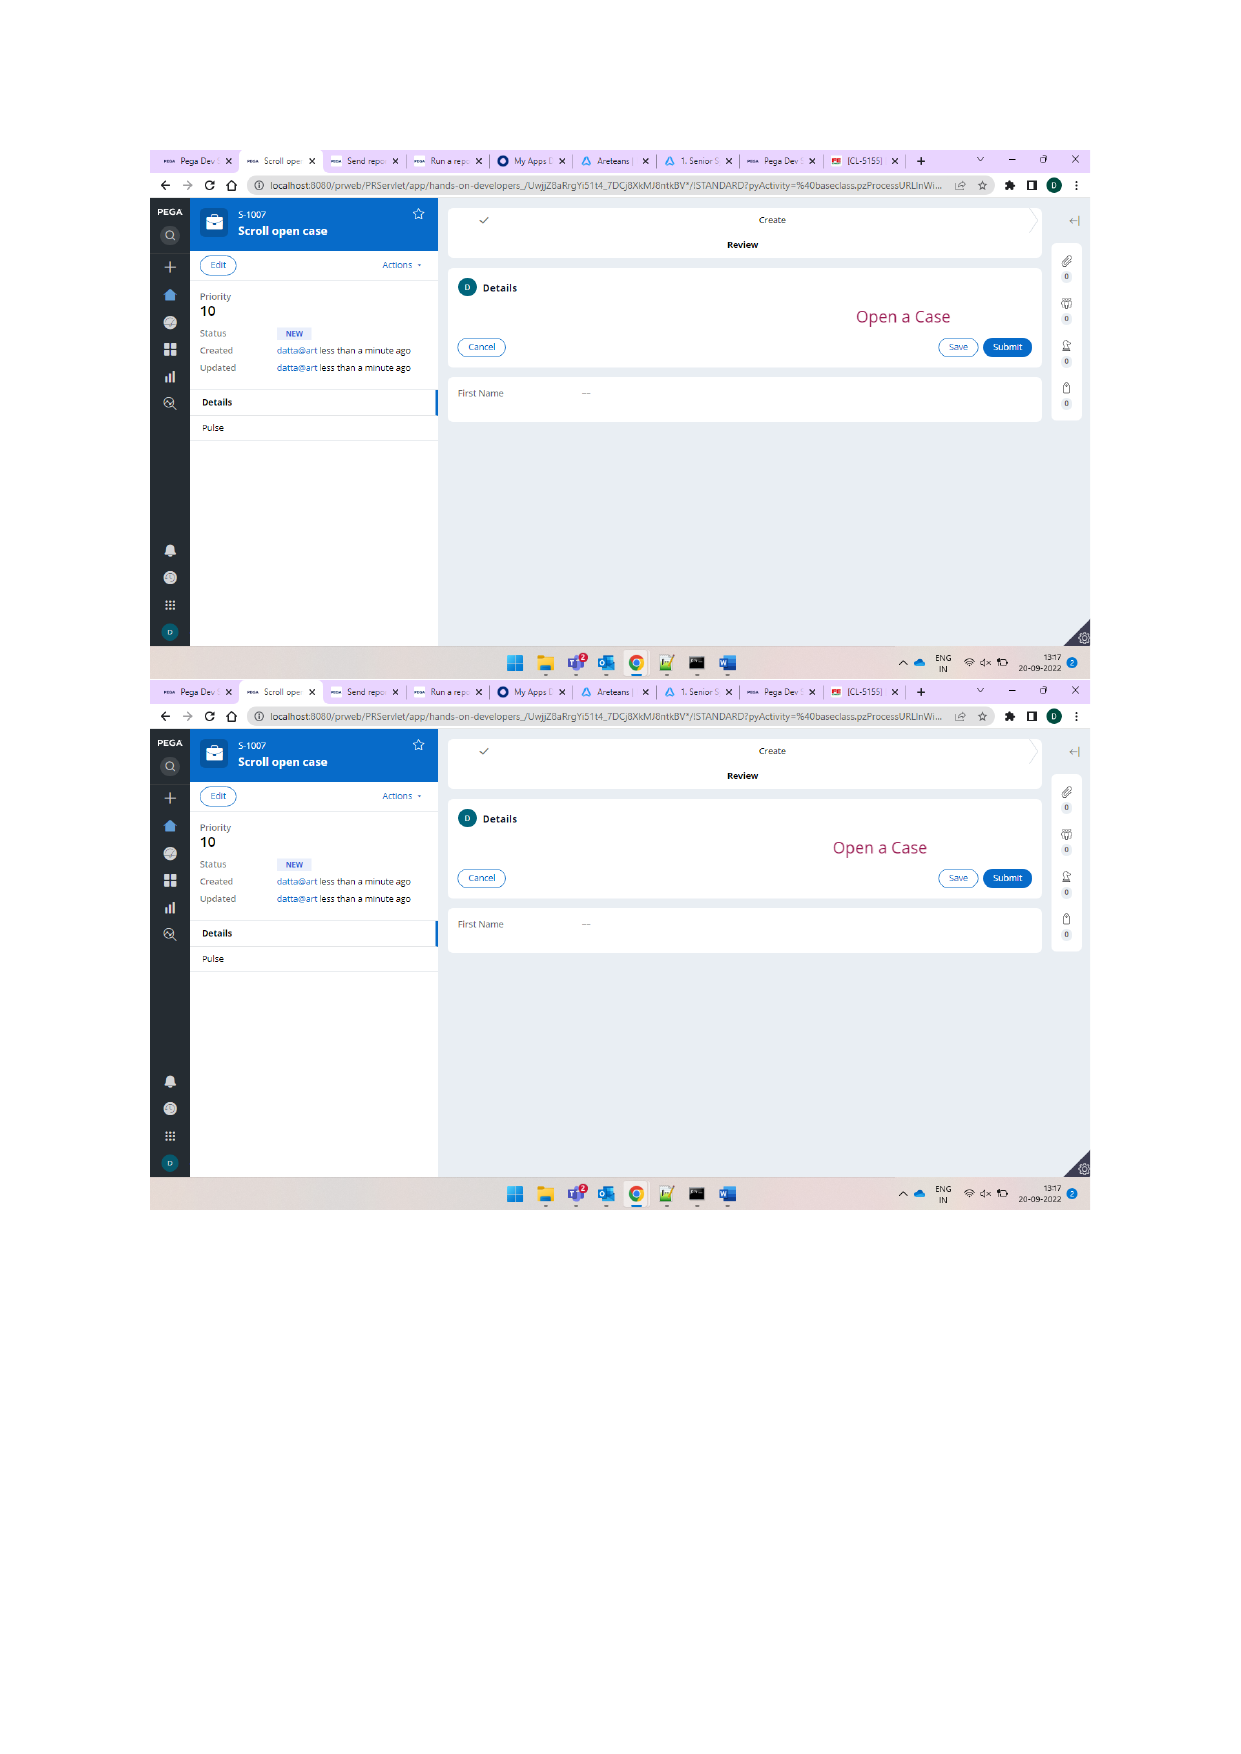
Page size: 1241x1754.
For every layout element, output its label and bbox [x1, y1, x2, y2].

picture [150, 680, 1091, 1210]
picture [150, 150, 1091, 679]
